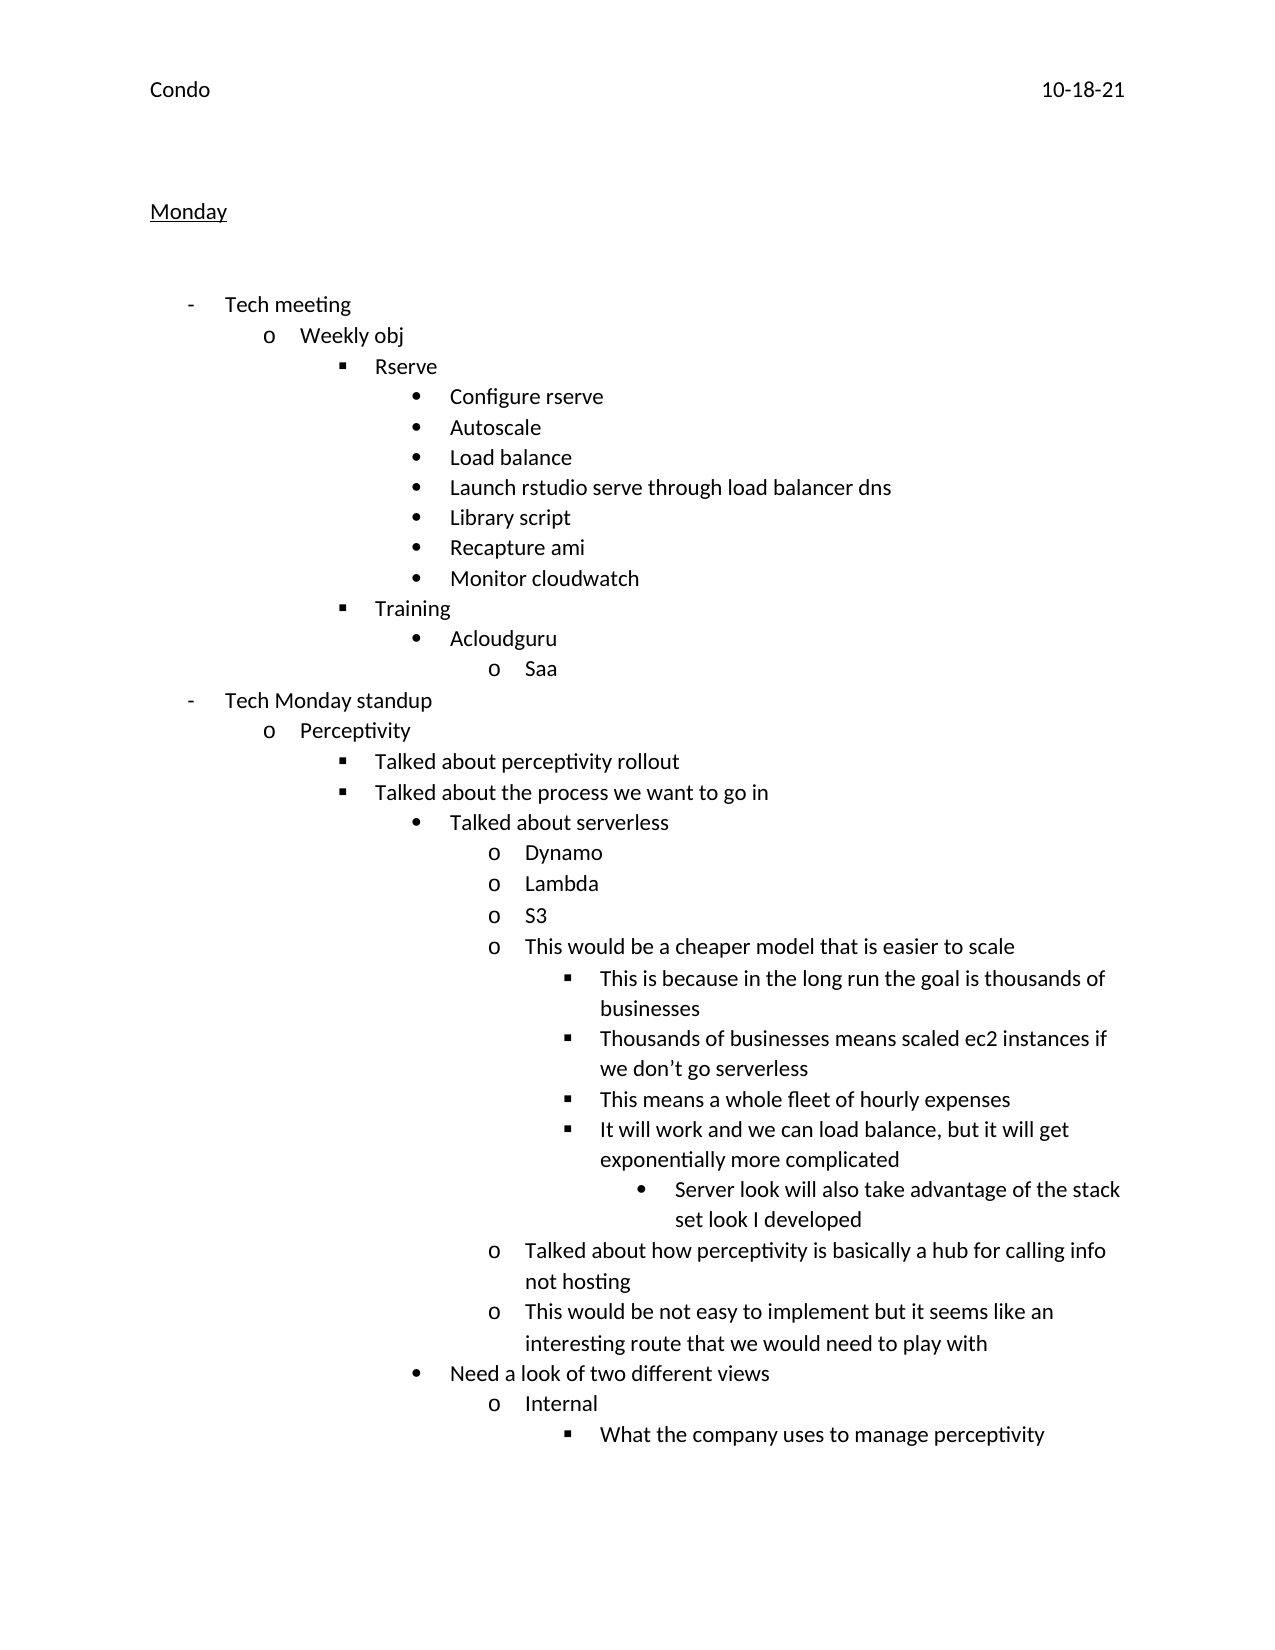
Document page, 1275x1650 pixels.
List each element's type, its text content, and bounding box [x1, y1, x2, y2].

list Server look will also take advantage of the stack set look I developed [637, 1175, 1125, 1234]
list Tech Monday standup [187, 686, 1125, 714]
text Monday [150, 197, 1125, 225]
list Saa [487, 654, 1125, 683]
list This means a whole fleet of hourly expenses [562, 1085, 1125, 1113]
list Library script [412, 503, 1125, 531]
list Lambda [487, 869, 1125, 899]
list What the company uses to manage perceptivity [562, 1421, 1125, 1449]
list This would be not easy to implement but it seems like an interesting route that we would need to play with [487, 1297, 1125, 1357]
list This would be a cheaper model that is easier to scale [487, 932, 1125, 962]
list Launch rstudio serve through load balancer dns [412, 473, 1125, 501]
list Weekly obj [262, 321, 1125, 350]
list Perceptivity [262, 716, 1125, 745]
list This is because in the long run the goal is thousands of businesses [562, 964, 1125, 1022]
list Autoscale [412, 413, 1125, 441]
list Load balance [412, 443, 1125, 471]
list It will work and we can load balance, but it will get exponentially more complicated [562, 1115, 1125, 1173]
list Training [337, 594, 1125, 622]
list Internal [487, 1389, 1125, 1418]
list Talked about the process we want to go in [337, 778, 1125, 806]
list Need a look of two different views [412, 1359, 1125, 1387]
list Thousands of businesses means scaled ec2 instances if we don’t go serverless [562, 1024, 1125, 1083]
list S3 [487, 901, 1125, 930]
list Configure rserve [412, 382, 1125, 411]
list Rserve [337, 352, 1125, 380]
list Monitor cloudwatch [412, 564, 1125, 592]
list Talked about serverless [412, 808, 1125, 836]
list Talked about perceptivity rollout [337, 747, 1125, 776]
list Tech meeting [187, 291, 1125, 319]
list Acloudguru [412, 624, 1125, 652]
list Talked about how perceptivity is basically a hub for calling info not hosting [487, 1236, 1125, 1295]
list Dynamo [487, 838, 1125, 867]
list Recapture ami [412, 533, 1125, 562]
